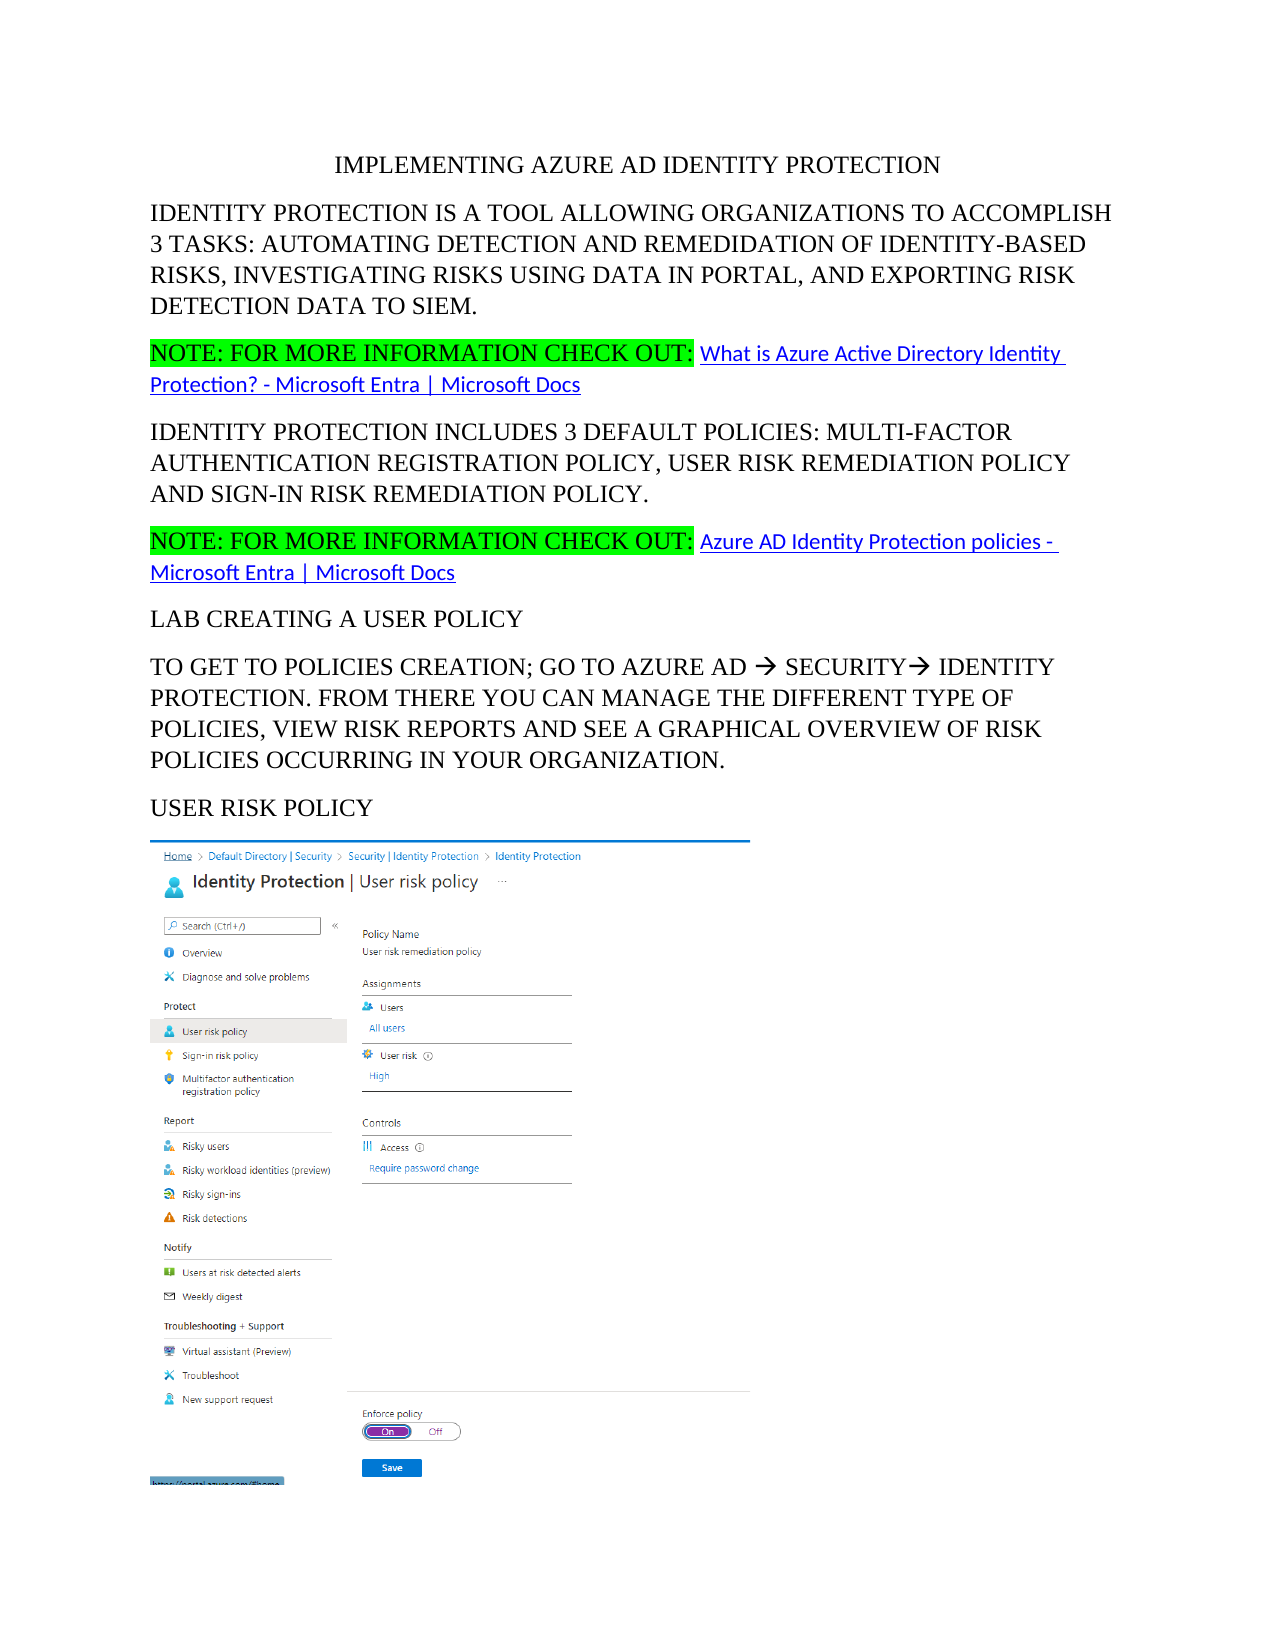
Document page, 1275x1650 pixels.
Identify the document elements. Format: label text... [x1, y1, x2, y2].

text LAB CREATING A USER POLICY [150, 604, 1125, 633]
text IDENTITY PROTECTION INCLUDES 3 DEFAULT POLICIES: MULTI-FACTOR AUTHENTICATION REGISTRATION POLICY, USER RISK REMEDIATION POLICY AND SIGN-IN RISK REMEDIATION POLICY. [150, 417, 1125, 507]
text IDENTITY PROTECTION IS A TOOL ALLOWING ORGANIZATIONS TO ACCOMPLISH 3 TASKS: AUTOMATING DETECTION AND REMEDIDATION OF IDENTITY-BASED RISKS, INVESTIGATING RISKS USING DATA IN PORTAL, AND EXPORTING RISK DETECTION DATA TO SIEM. [150, 198, 1125, 319]
text IMPLEMENTING AZURE AD IDENTITY PROTECTION [150, 150, 1125, 179]
text USER RISK POLICY [150, 793, 1125, 822]
picture [150, 840, 750, 1485]
text NOTE: FOR MORE INFORMATION CHECK OUT: Azure AD Identity Protection policies - Microsoft Entra | Microsoft Docs [150, 526, 1125, 586]
text TO GET TO POLICIES CREATION; GO TO AZURE AD SECURITY IDENTITY PROTECTION. FROM THERE YOU CAN MANAGE THE DIFFERENT TYPE OF POLICIES, VIEW RISK REPORTS AND SEE A GRAPHICAL OVERVIEW OF RISK POLICIES OCCURRING IN YOUR ORGANIZATION. [150, 652, 1125, 774]
text NOTE: FOR MORE INFORMATION CHECK OUT: What is Azure Active Directory Identity Protection? - Microsoft Entra | Microsoft Docs [150, 338, 1125, 398]
